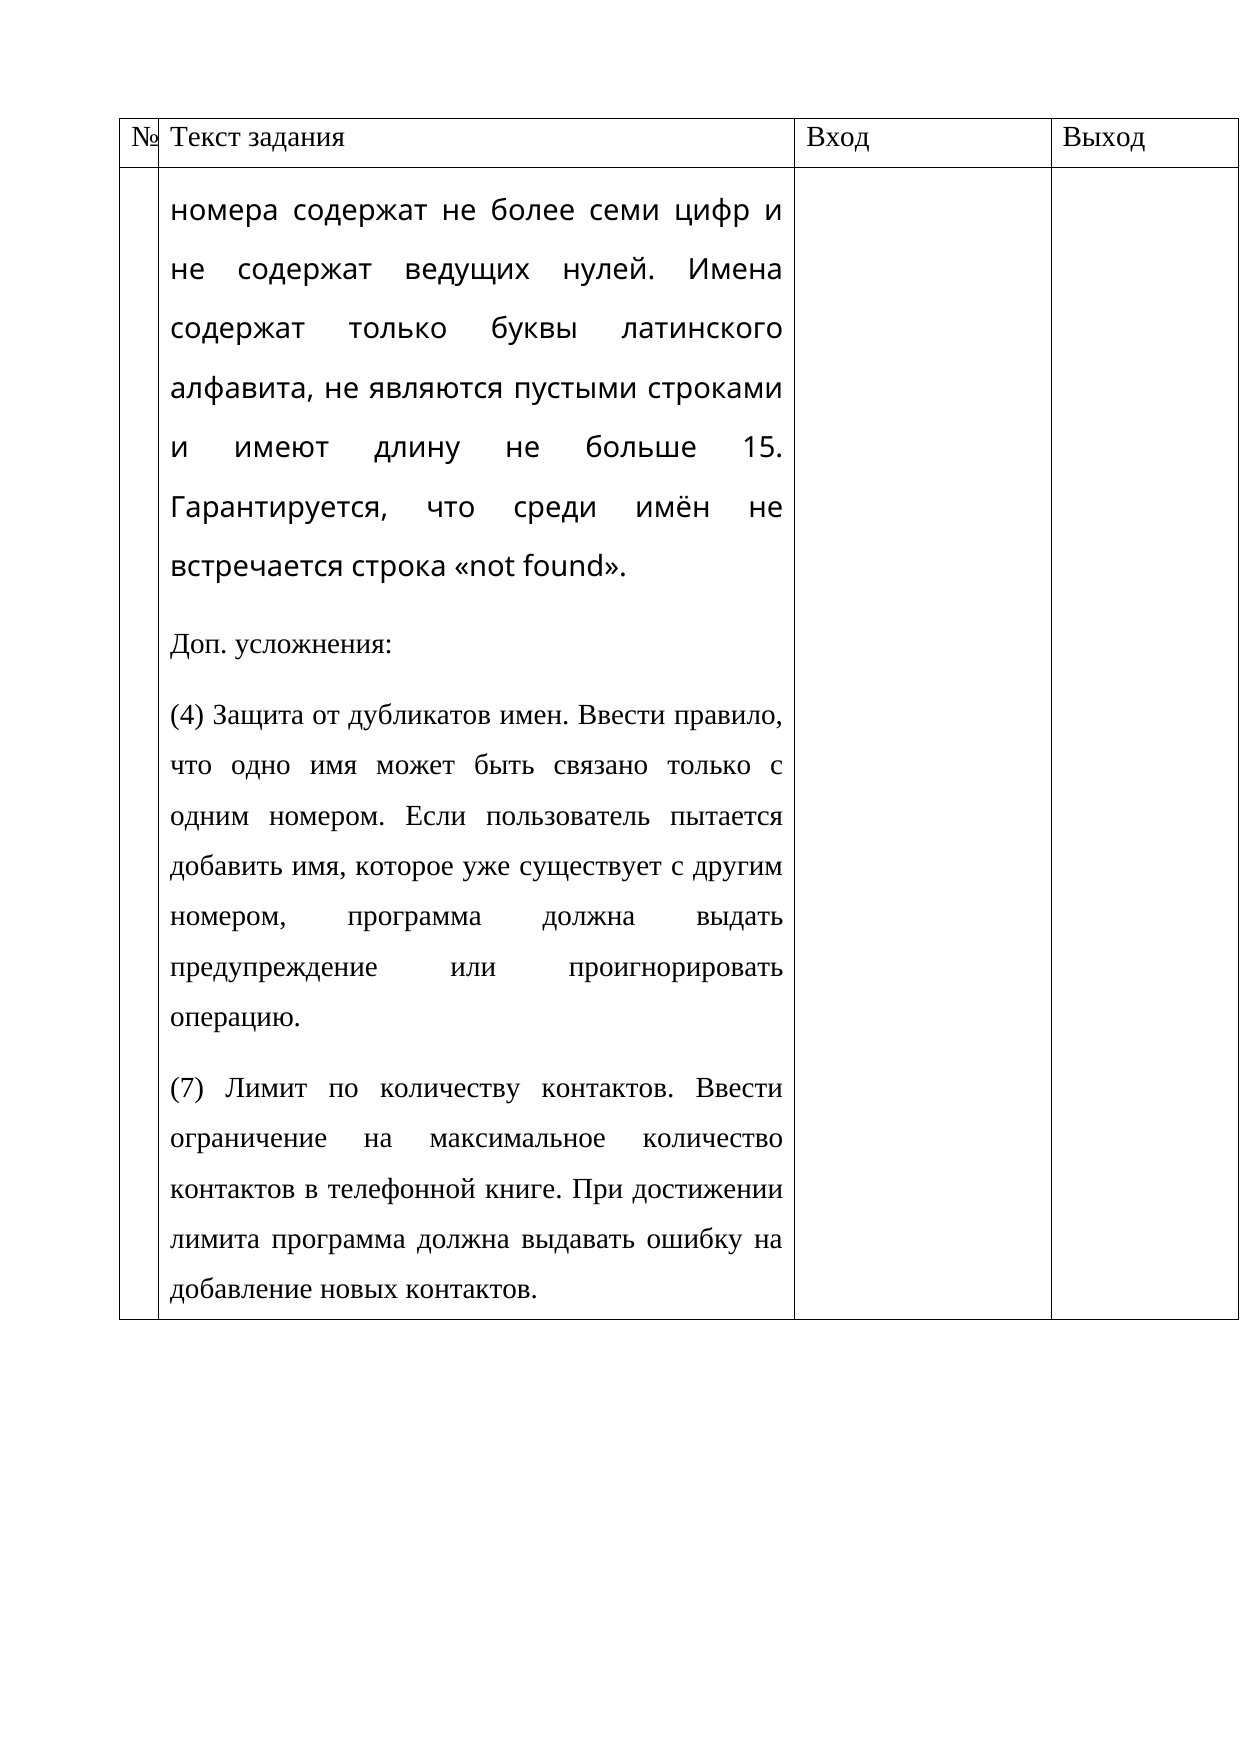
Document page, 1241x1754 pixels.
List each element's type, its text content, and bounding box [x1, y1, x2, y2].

table_header Выход [1052, 119, 1238, 167]
table_header Текст задания [159, 119, 794, 167]
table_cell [795, 168, 1051, 1319]
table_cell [159, 168, 794, 1319]
table_cell 0 [120, 168, 158, 1319]
table_header № [120, 119, 158, 167]
table_header Вход [795, 119, 1051, 167]
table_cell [1052, 168, 1238, 1319]
